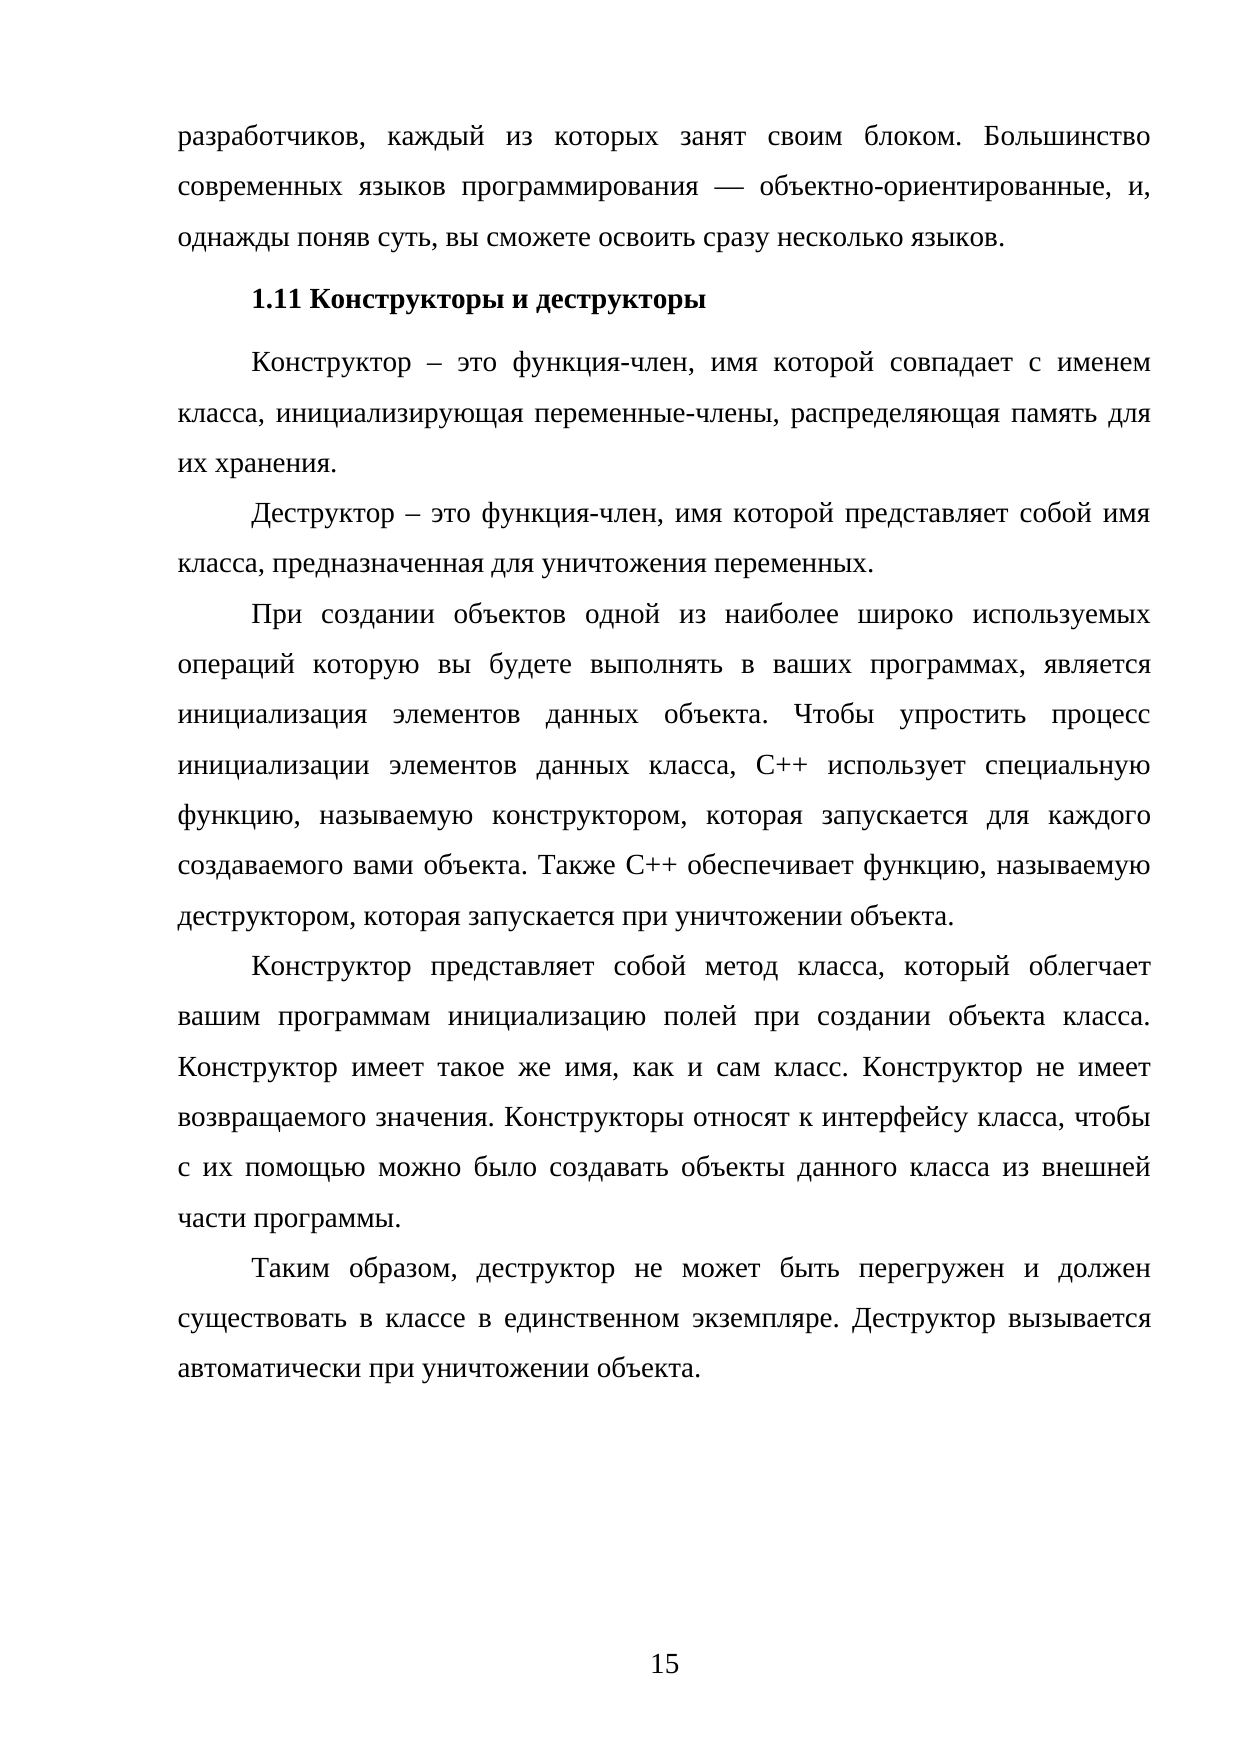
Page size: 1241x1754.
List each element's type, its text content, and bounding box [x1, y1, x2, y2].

text Деструктор – это функция-член, имя которой представляет собой имя класса, предназначенная для уничтожения переменных. [177, 495, 1152, 579]
text Таким образом, деструктор не может быть перегружен и должен существовать в классе в единственном экземпляре. Деструктор вызывается автоматически при уничтожении объекта. [177, 1250, 1152, 1384]
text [177, 118, 1152, 252]
text Конструктор представляет собой метод класса, который облегчает вашим программам инициализацию полей при создании объекта класса. Конструктор имеет такое же имя, как и сам класс. Конструктор не имеет возвращаемого значения. Конструкторы относят к интерфейсу класса, чтобы с их помощью можно было создавать объекты данного класса из внешней части программы. [177, 948, 1152, 1233]
text Конструктор – это функция-член, имя которой совпадает с именем класса, инициализирующая переменные-члены, распределяющая память для их хранения. [177, 344, 1152, 478]
text 1.11 Конструкторы и деструкторы [177, 282, 1152, 315]
text При создании объектов одной из наиболее широко используемых операций которую вы будете выполнять в ваших программах, является инициализация элементов данных объекта. Чтобы упростить процесс инициализации элементов данных класса, C++ использует специальную функцию, называемую конструктором, которая запускается для каждого создаваемого вами объекта. Также C++ обеспечивает функцию, называемую деструктором, которая запускается при уничтожении объекта. [177, 596, 1152, 931]
